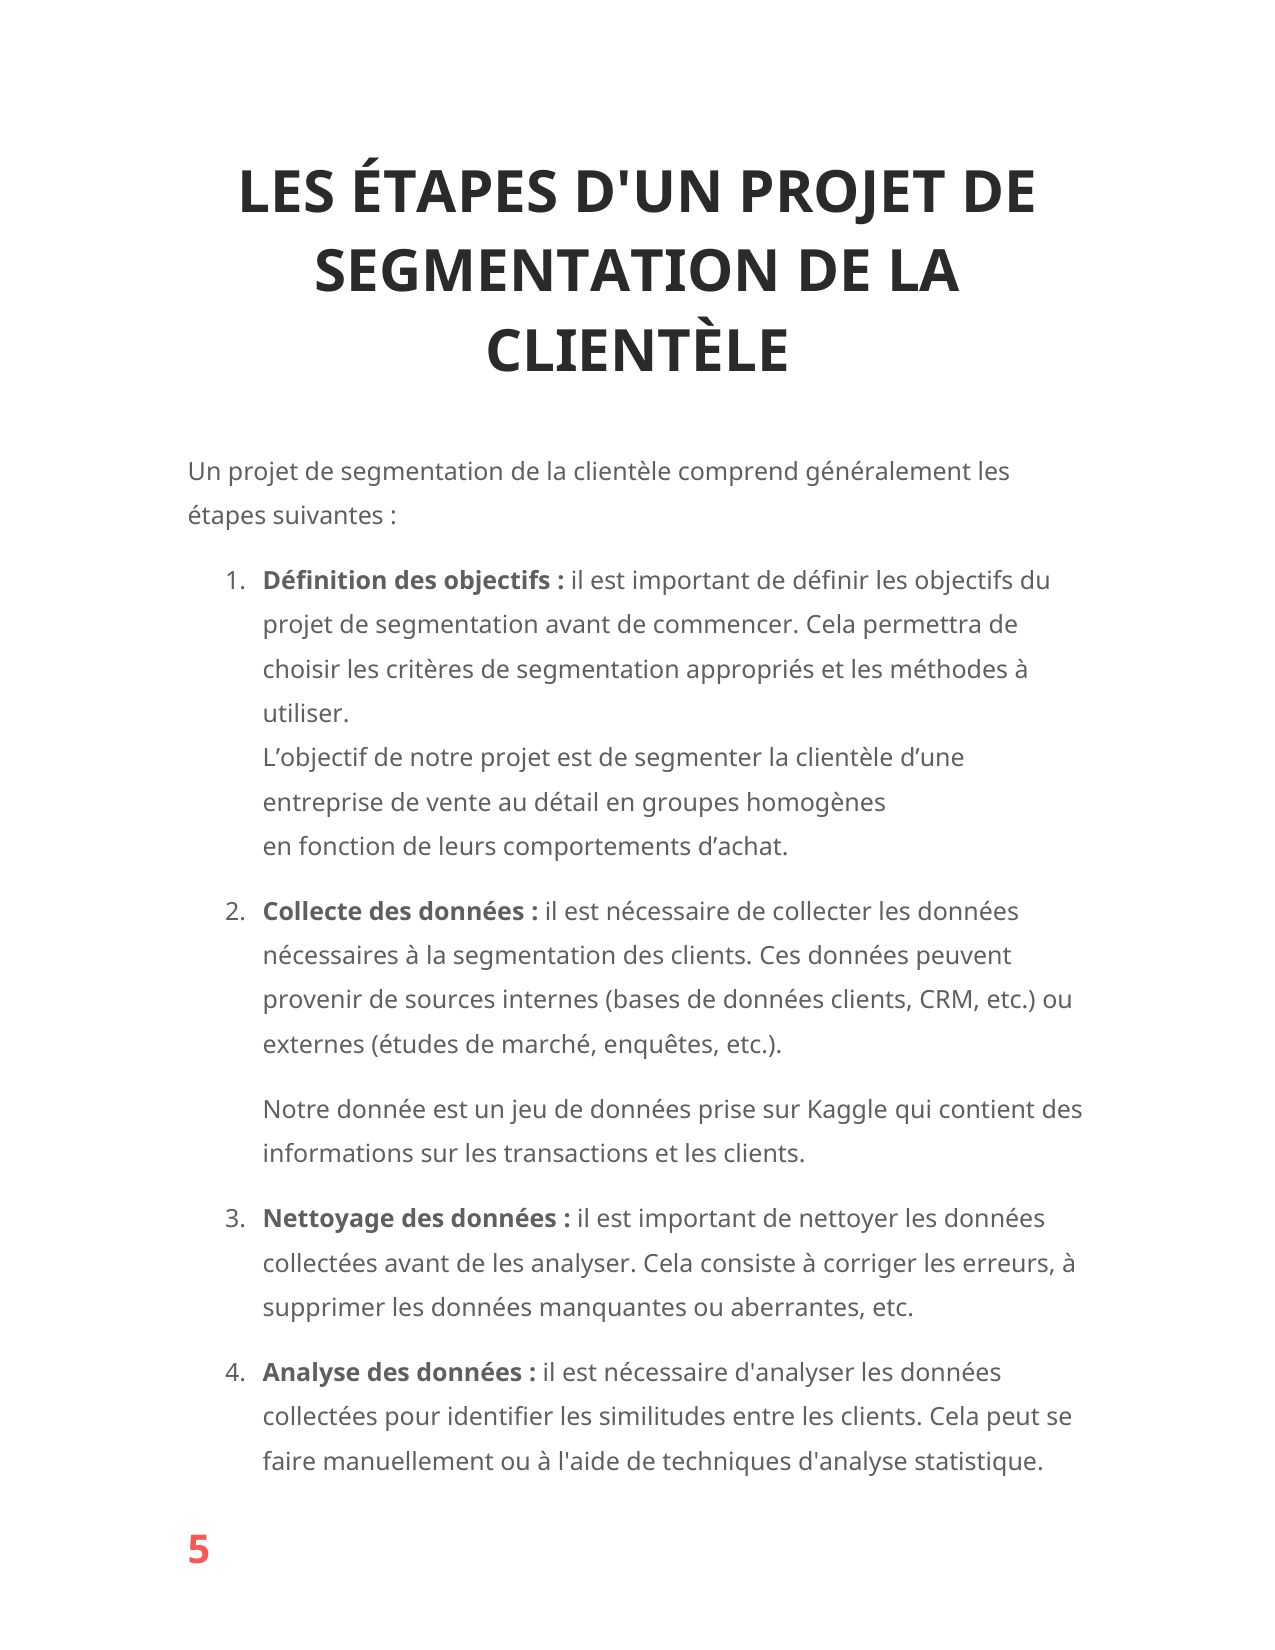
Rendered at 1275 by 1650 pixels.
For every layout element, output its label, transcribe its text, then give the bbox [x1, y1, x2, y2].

list Définition des objectifs : il est important de définir les objectifs du projet de segmentation avant de commencer. Cela permettra de choisir les critères de segmentation appropriés et les méthodes à utiliser. [225, 563, 1087, 730]
text Un projet de segmentation de la clientèle comprend généralement les étapes suivantes : [187, 453, 1087, 532]
list Analyse des données : il est nécessaire d'analyser les données collectées pour identifier les similitudes entre les clients. Cela peut se faire manuellement ou à l'aide de techniques d'analyse statistique. [225, 1354, 1087, 1477]
list Nettoyage des données : il est important de nettoyer les données collectées avant de les analyser. Cela consiste à corriger les erreurs, à supprimer les données manquantes ou aberrantes, etc. [225, 1201, 1087, 1323]
text Notre donnée est un jeu de données prise sur Kaggle qui contient des informations sur les transactions et les clients. [262, 1092, 1087, 1170]
text L’objectif de notre projet est de segmenter la clientèle d’une entreprise de vente au détail en groupes homogènes en fonction de leurs comportements d’achat. [262, 740, 1087, 863]
list Collecte des données : il est nécessaire de collecter les données nécessaires à la segmentation des clients. Ces données peuvent provenir de sources internes (bases de données clients, CRM, etc.) ou externes (études de marché, enquêtes, etc.). [225, 894, 1087, 1061]
subtitle Les étapes d'un projet de segmentation de la clientèle [187, 150, 1087, 388]
